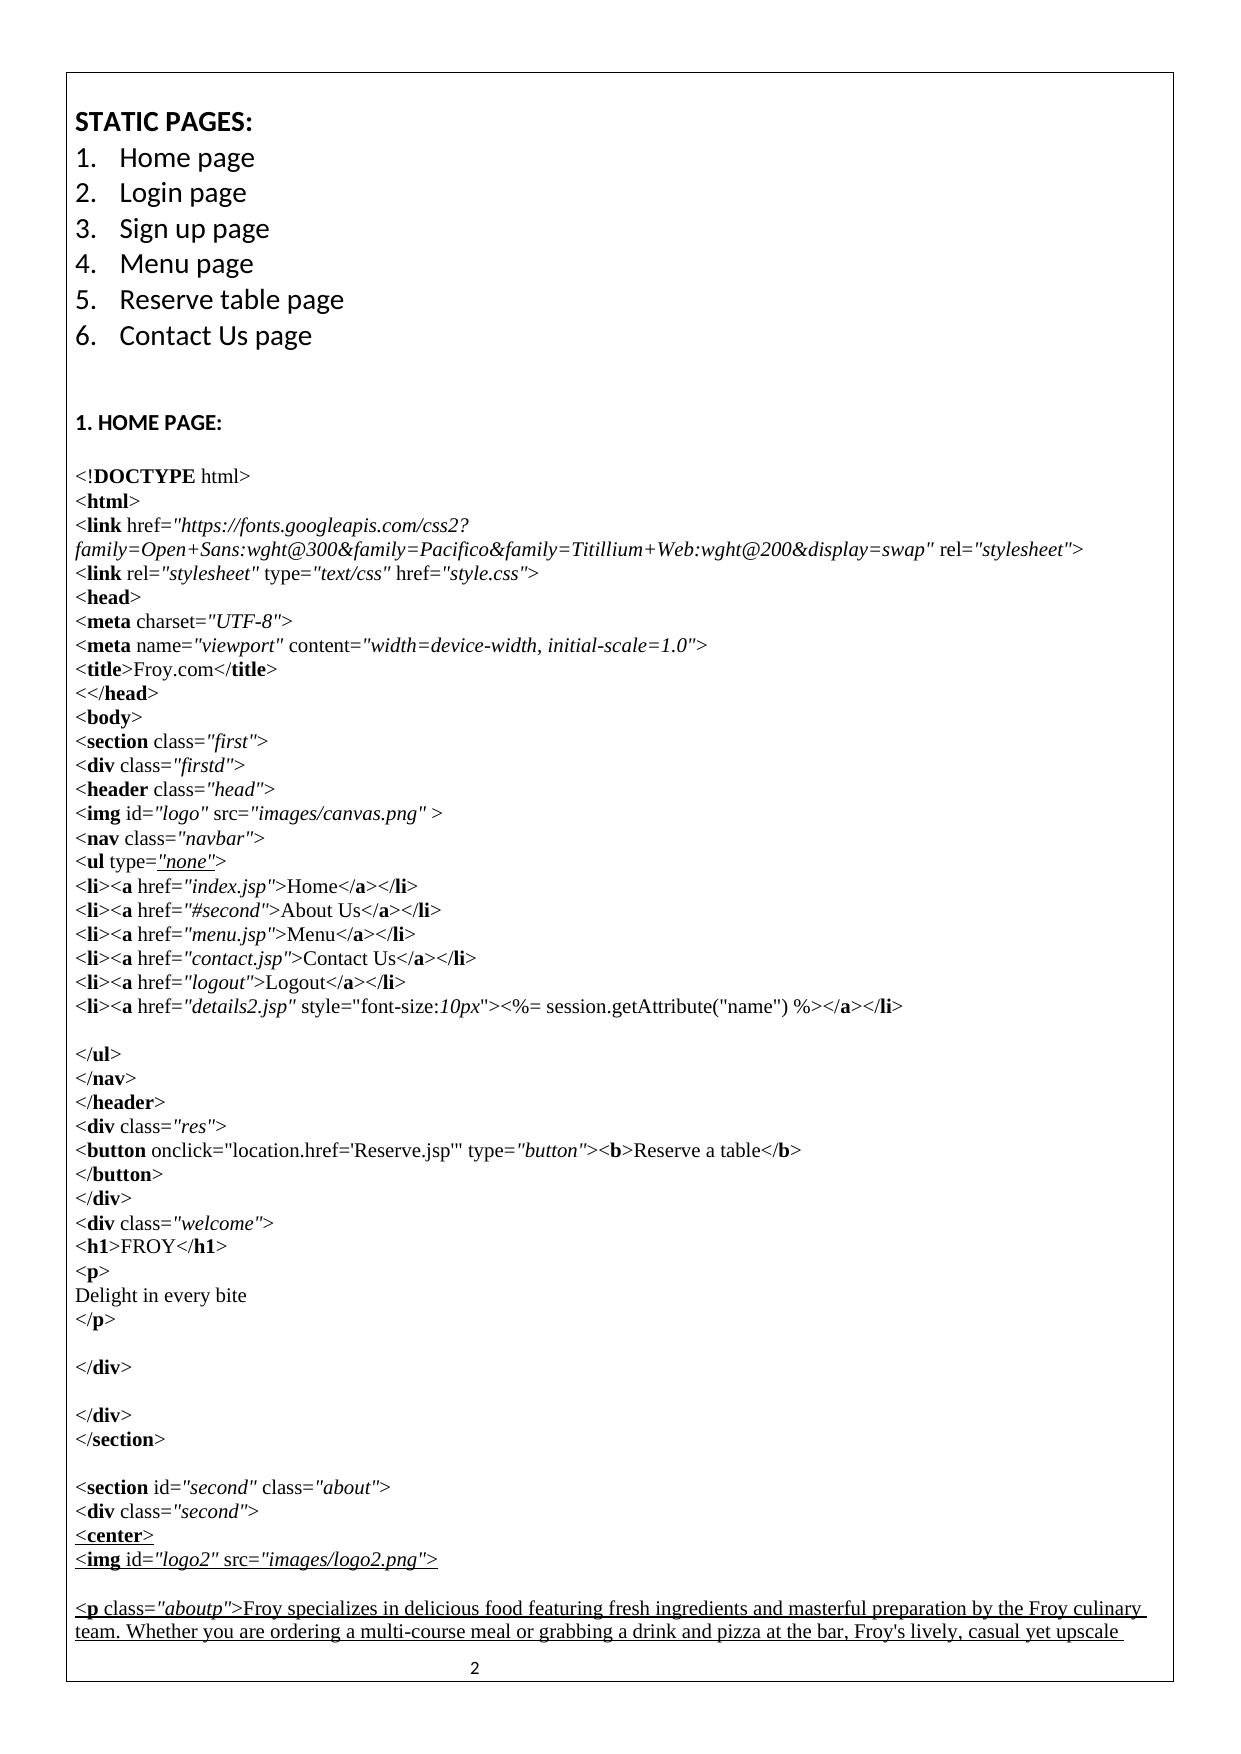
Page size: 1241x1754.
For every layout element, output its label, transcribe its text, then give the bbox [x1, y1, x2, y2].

text <body> [75, 705, 1165, 729]
text <button onclick="location.href='Reserve.jsp'" type="button"><b>Reserve a table</b> [75, 1138, 1165, 1162]
text <div class="welcome"> [75, 1210, 1165, 1234]
list Reserve table page [75, 281, 1165, 317]
text <img id="logo2" src="images/logo2.png"> [75, 1547, 1165, 1571]
text <li><a href="contact.jsp">Contact Us</a></li> [75, 946, 1165, 970]
text </button> [75, 1162, 1165, 1186]
text </div> [75, 1403, 1165, 1427]
text <title>Froy.com</title> [75, 657, 1165, 681]
text STATIC PAGES: [75, 103, 1165, 139]
text <li><a href="menu.jsp">Menu</a></li> [75, 922, 1165, 946]
text <div class="second"> [75, 1499, 1165, 1523]
text <h1>FROY</h1> [75, 1234, 1165, 1258]
text <head> [75, 585, 1165, 609]
list Login page [75, 174, 1165, 210]
text <section class="first"> [75, 729, 1165, 753]
text </p> [75, 1307, 1165, 1331]
list HOME PAGE: [75, 408, 1165, 436]
text <p> [75, 1258, 1165, 1283]
text <html> [75, 488, 1165, 513]
text </nav> [75, 1066, 1165, 1090]
text <section id="second" class="about"> [75, 1475, 1165, 1499]
text </div> [75, 1186, 1165, 1210]
text </ul> [75, 1042, 1165, 1066]
text <li><a href="logout">Logout</a></li> [75, 970, 1165, 994]
list Menu page [75, 246, 1165, 281]
text <div class="firstd"> [75, 753, 1165, 777]
text <center> [75, 1523, 1165, 1547]
text </header> [75, 1090, 1165, 1114]
text <nav class="navbar"> [75, 825, 1165, 849]
text <!DOCTYPE html> [75, 464, 1165, 488]
text <header class="head"> [75, 777, 1165, 801]
text </div> [75, 1355, 1165, 1379]
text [75, 1595, 1165, 1643]
text </section> [75, 1427, 1165, 1451]
list Contact Us page [75, 317, 1165, 352]
list Home page [75, 139, 1165, 174]
text <img id="logo" src="images/canvas.png" > [75, 801, 1165, 825]
text <div class="res"> [75, 1114, 1165, 1138]
text <li><a href="index.jsp">Home</a></li> [75, 873, 1165, 898]
text <li><a href="details2.jsp" style="font-size:10px"><%= session.getAttribute("name") %></a></li> [75, 994, 1165, 1018]
text <meta name="viewport" content="width=device-width, initial-scale=1.0"> [75, 633, 1165, 657]
text <meta charset="UTF-8"> [75, 609, 1165, 633]
text <ul type="none"> [75, 849, 1165, 873]
text <li><a href="#second">About Us</a></li> [75, 898, 1165, 922]
text <</head> [75, 681, 1165, 705]
text <link href="https://fonts.googleapis.com/css2?family=Open+Sans:wght@300&family=Pacifico&family=Titillium+Web:wght@200&display=swap" rel="stylesheet"> [75, 513, 1165, 561]
list Sign up page [75, 210, 1165, 246]
text <link rel="stylesheet" type="text/css" href="style.css"> [75, 561, 1165, 585]
text Delight in every bite [75, 1283, 1165, 1307]
